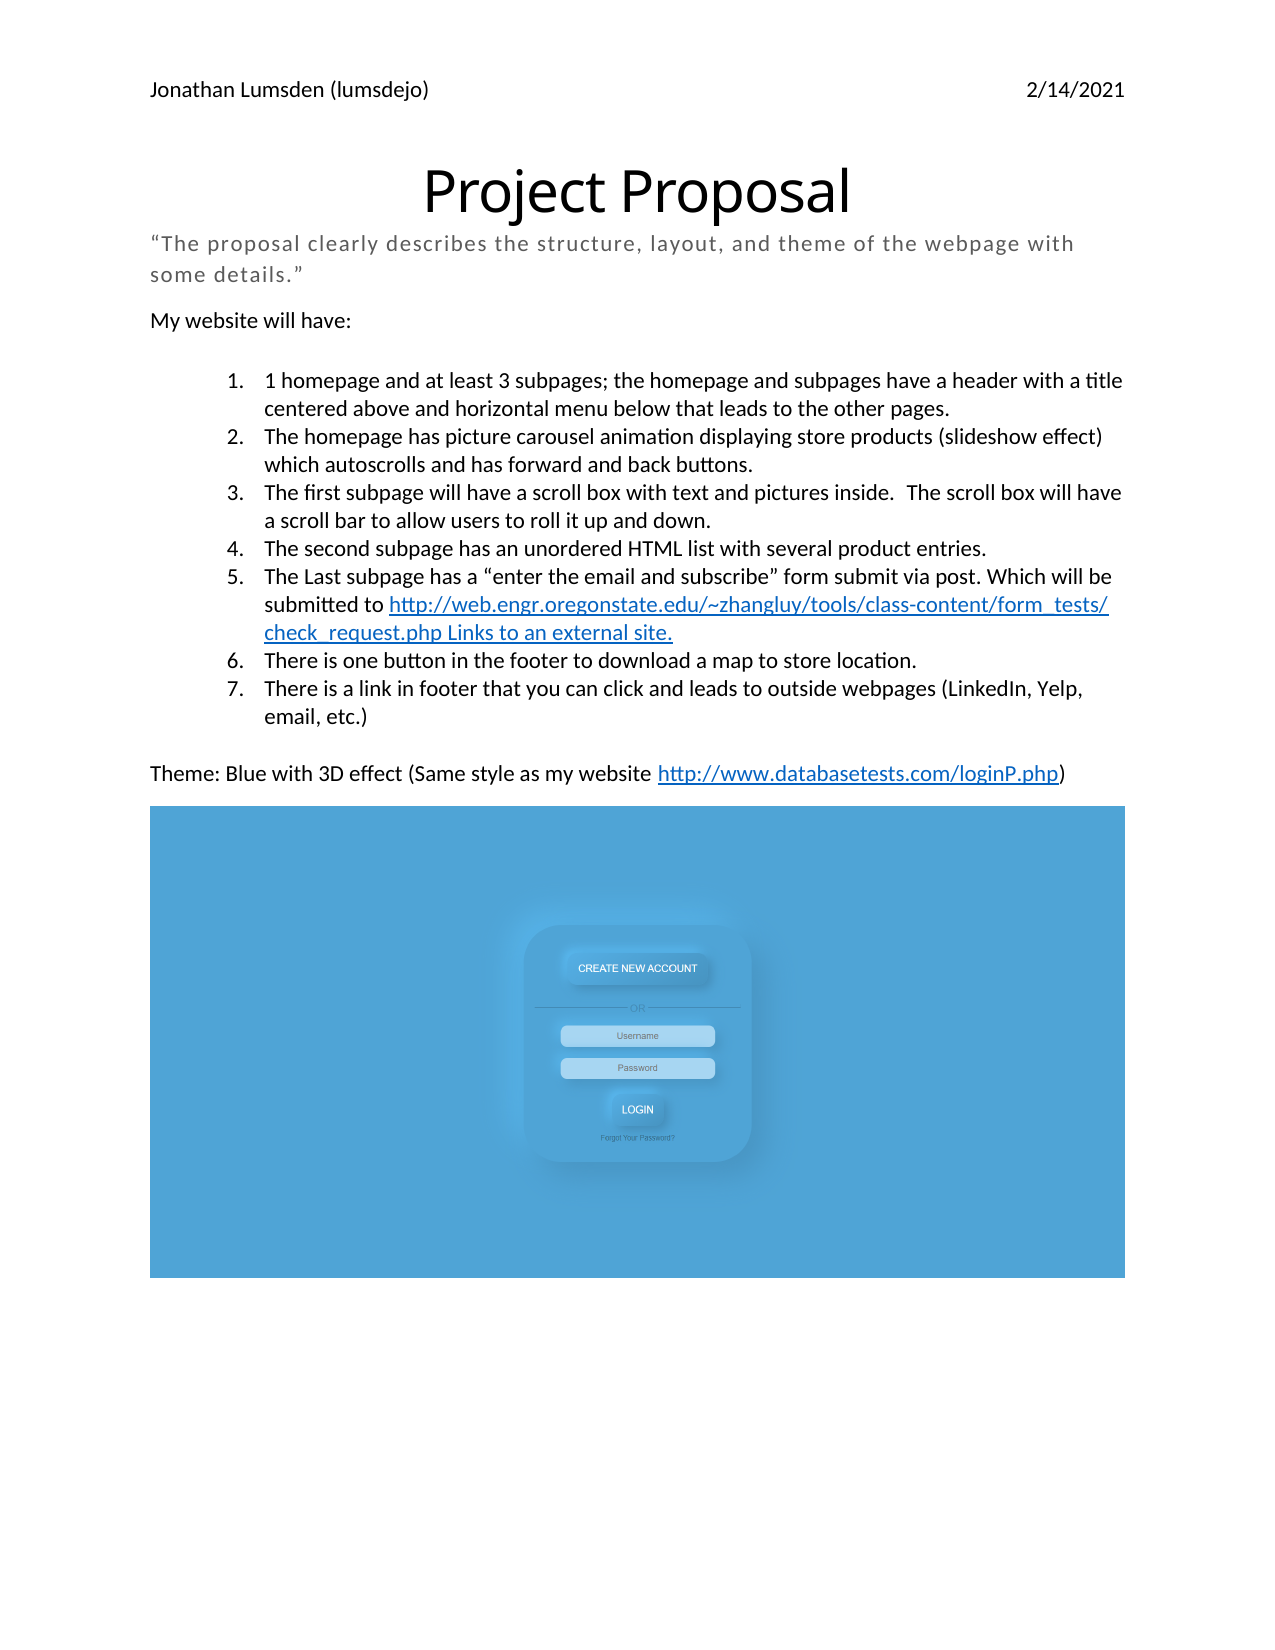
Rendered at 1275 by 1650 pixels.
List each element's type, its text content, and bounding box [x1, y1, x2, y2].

text Theme: Blue with 3D effect (Same style as my website http://www.databasetests.com/loginP.php) [150, 759, 1125, 787]
list There is one button in the footer to download a map to store location. [227, 646, 1125, 674]
subtitle “The proposal clearly describes the structure, layout, and theme of the webpage with some details.” [150, 229, 1125, 288]
list The Last subpage has a “enter the email and subscribe” form submit via post. Which will be submitted to http://web.engr.oregonstate.edu/~zhangluy/tools/class-content/form_tests/check_request.php Links to an external site. [227, 562, 1125, 646]
picture [150, 806, 1125, 1278]
text My website will have: [150, 307, 1125, 334]
list 1 homepage and at least 3 subpages; the homepage and subpages have a header with a title centered above and horizontal menu below that leads to the other pages. [227, 366, 1125, 422]
title Project Proposal [150, 150, 1125, 229]
list The first subpage will have a scroll box with text and pictures inside. The scroll box will have a scroll bar to allow users to roll it up and down. [227, 478, 1125, 534]
list The homepage has picture carousel animation displaying store products (slideshow effect) which autoscrolls and has forward and back buttons. [227, 422, 1125, 478]
list There is a link in footer that you can click and leads to outside webpages (LinkedIn, Yelp, email, etc.) [227, 674, 1125, 730]
list The second subpage has an unordered HTML list with several product entries. [227, 534, 1125, 562]
